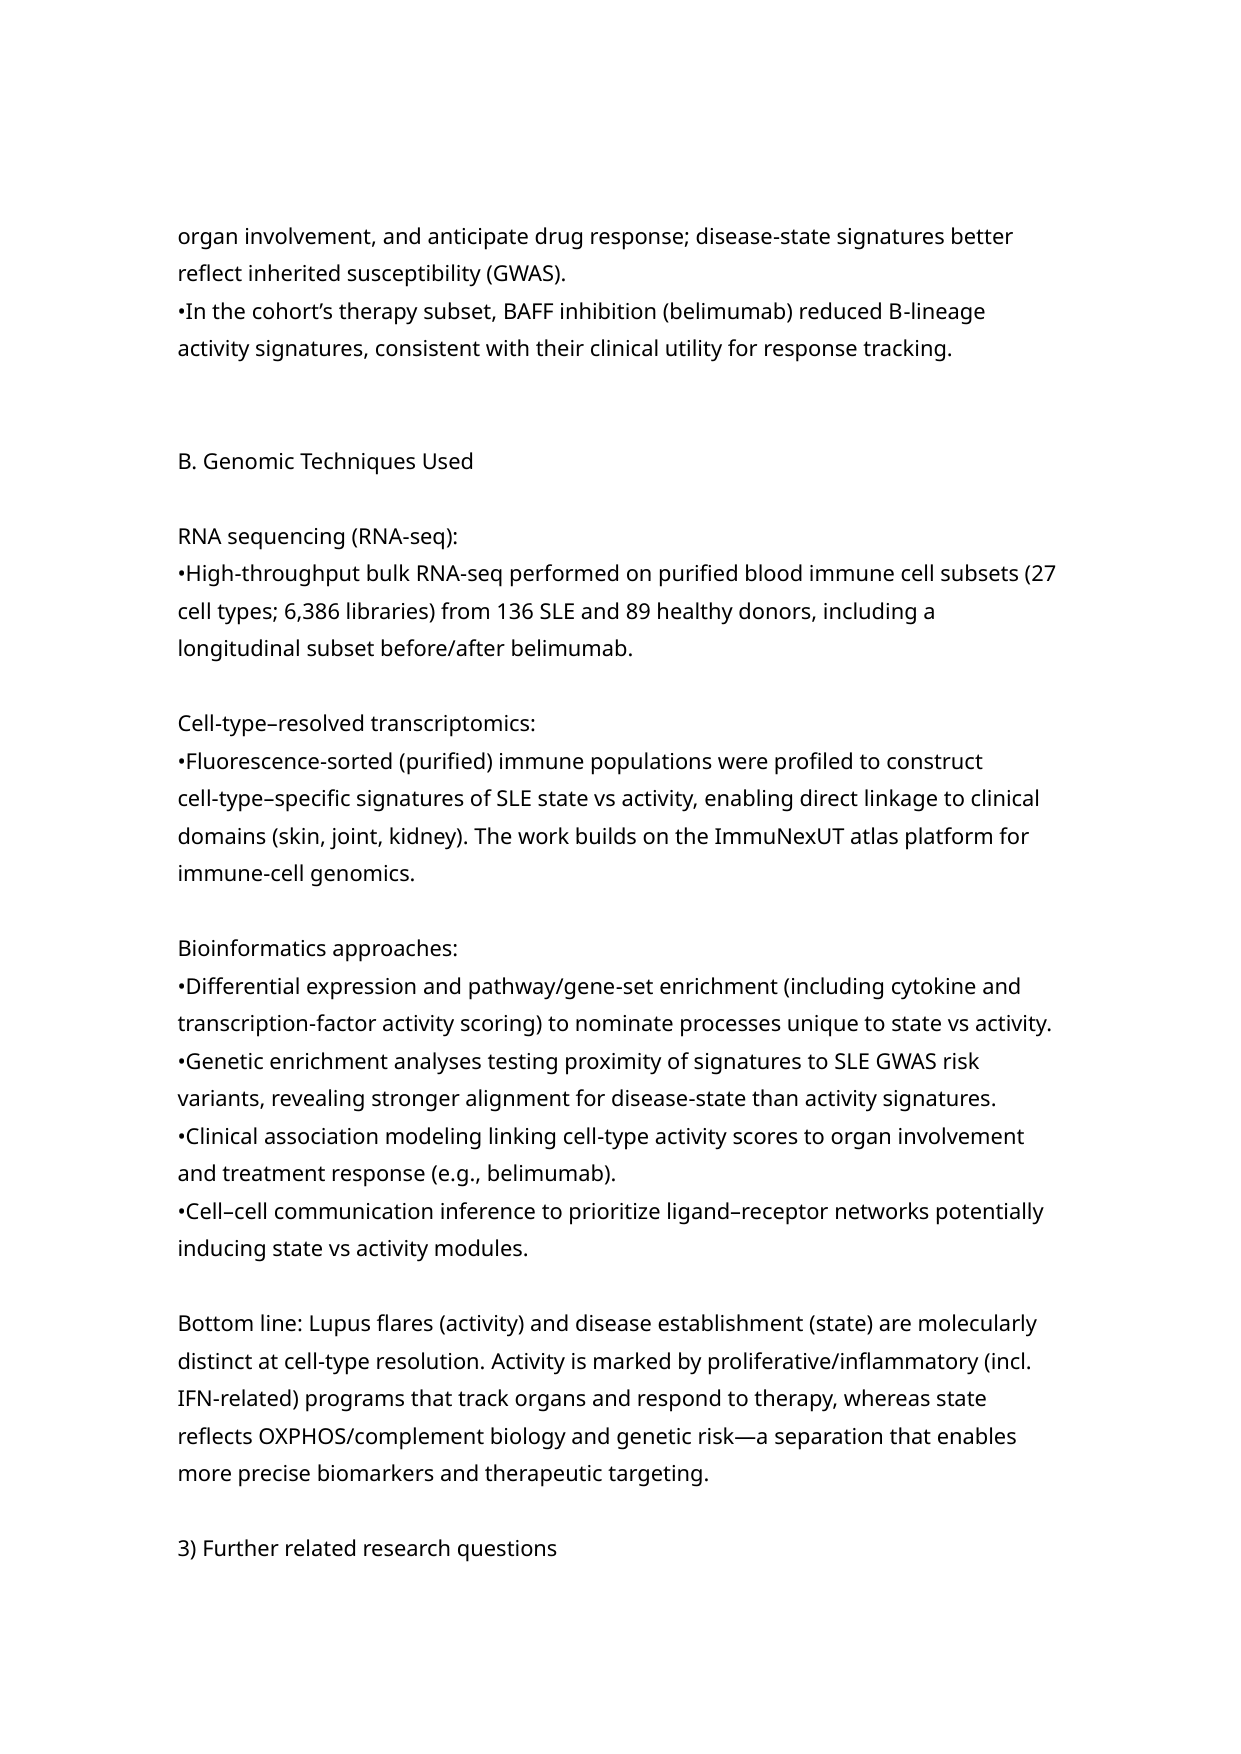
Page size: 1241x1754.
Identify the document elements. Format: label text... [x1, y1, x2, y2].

text Cell‑type–resolved transcriptomics: [177, 704, 1063, 742]
text Bottom line: Lupus flares (activity) and disease establishment (state) are molecularly distinct at cell‑type resolution. Activity is marked by proliferative/inflammatory (incl. IFN‑related) programs that track organs and respond to therapy, whereas state reflects OXPHOS/complement biology and genetic risk—a separation that enables more precise biomarkers and therapeutic targeting. [177, 1304, 1063, 1492]
text •Clinical association modeling linking cell‑type activity scores to organ involvement and treatment response (e.g., belimumab). [177, 1117, 1063, 1192]
text RNA sequencing (RNA‑seq): [177, 517, 1063, 554]
text •In the cohort’s therapy subset, BAFF inhibition (belimumab) reduced B‑lineage activity signatures, consistent with their clinical utility for response tracking. [177, 292, 1063, 367]
text •Fluorescence‑sorted (purified) immune populations were profiled to construct cell‑type–specific signatures of SLE state vs activity, enabling direct linkage to clinical domains (skin, joint, kidney). The work builds on the ImmuNexUT atlas platform for immune‑cell genomics. [177, 742, 1063, 892]
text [177, 217, 1063, 292]
text 3) Further related research questions [177, 1529, 1063, 1567]
text •Genetic enrichment analyses testing proximity of signatures to SLE GWAS risk variants, revealing stronger alignment for disease‑state than activity signatures. [177, 1042, 1063, 1117]
text •High‑throughput bulk RNA‑seq performed on purified blood immune cell subsets (27 cell types; 6,386 libraries) from 136 SLE and 89 healthy donors, including a longitudinal subset before/after belimumab. [177, 554, 1063, 667]
text •Cell–cell communication inference to prioritize ligand–receptor networks potentially inducing state vs activity modules. [177, 1192, 1063, 1267]
text •Differential expression and pathway/gene‑set enrichment (including cytokine and transcription‑factor activity scoring) to nominate processes unique to state vs activity. [177, 967, 1063, 1042]
text Bioinformatics approaches: [177, 929, 1063, 967]
text B. Genomic Techniques Used [177, 442, 1063, 479]
